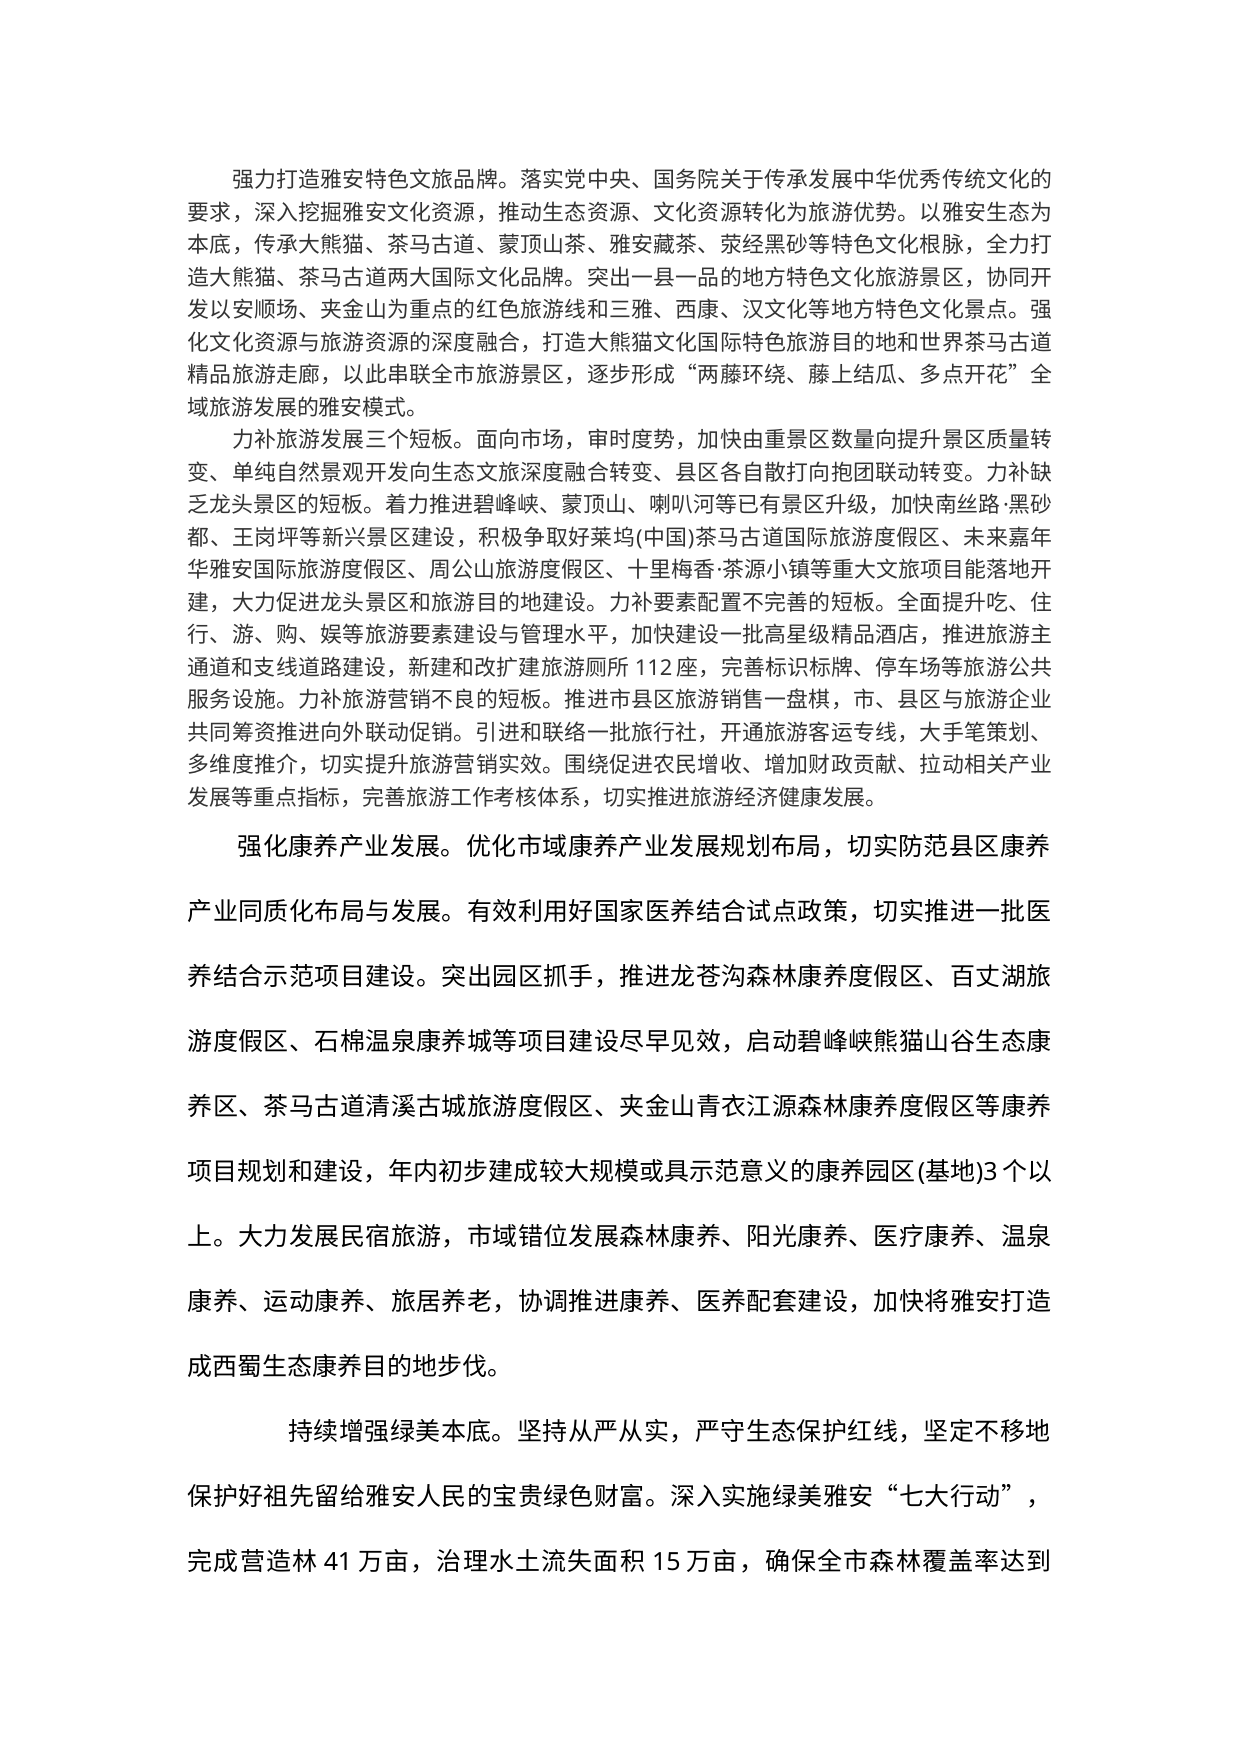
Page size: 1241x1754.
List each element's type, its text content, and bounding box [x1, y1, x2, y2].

text 强力打造雅安特色文旅品牌。落实党中央、国务院关于传承发展中华优秀传统文化的要求，深入挖掘雅安文化资源，推动生态资源、文化资源转化为旅游优势。以雅安生态为本底，传承大熊猫、茶马古道、蒙顶山茶、雅安藏茶、荥经黑砂等特色文化根脉，全力打造大熊猫、茶马古道两大国际文化品牌。突出一县一品的地方特色文化旅游景区，协同开发以安顺场、夹金山为重点的红色旅游线和三雅、西康、汉文化等地方特色文化景点。强化文化资源与旅游资源的深度融合，打造大熊猫文化国际特色旅游目的地和世界茶马古道精品旅游走廊，以此串联全市旅游景区，逐步形成“两藤环绕、藤上结瓜、多点开花”全域旅游发展的雅安模式。 [187, 162, 1053, 422]
text 力补旅游发展三个短板。面向市场，审时度势，加快由重景区数量向提升景区质量转变、单纯自然景观开发向生态文旅深度融合转变、县区各自散打向抱团联动转变。力补缺乏龙头景区的短板。着力推进碧峰峡、蒙顶山、喇叭河等已有景区升级，加快南丝路·黑砂都、王岗坪等新兴景区建设，积极争取好莱坞(中国)茶马古道国际旅游度假区、未来嘉年华雅安国际旅游度假区、周公山旅游度假区、十里梅香·茶源小镇等重大文旅项目能落地开建，大力促进龙头景区和旅游目的地建设。力补要素配置不完善的短板。全面提升吃、住、行、游、购、娱等旅游要素建设与管理水平，加快建设一批高星级精品酒店，推进旅游主通道和支线道路建设，新建和改扩建旅游厕所112座，完善标识标牌、停车场等旅游公共服务设施。力补旅游营销不良的短板。推进市县区旅游销售一盘棋，市、县区与旅游企业共同筹资推进向外联动促销。引进和联络一批旅行社，开通旅游客运专线，大手笔策划、多维度推介，切实提升旅游营销实效。围绕促进农民增收、增加财政贡献、拉动相关产业发展等重点指标，完善旅游工作考核体系，切实推进旅游经济健康发展。 [187, 422, 1053, 812]
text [187, 1397, 1053, 1592]
text 强化康养产业发展。优化市域康养产业发展规划布局，切实防范县区康养产业同质化布局与发展。有效利用好国家医养结合试点政策，切实推进一批医养结合示范项目建设。突出园区抓手，推进龙苍沟森林康养度假区、百丈湖旅游度假区、石棉温泉康养城等项目建设尽早见效，启动碧峰峡熊猫山谷生态康养区、茶马古道清溪古城旅游度假区、夹金山青衣江源森林康养度假区等康养项目规划和建设，年内初步建成较大规模或具示范意义的康养园区(基地)3个以上。大力发展民宿旅游，市域错位发展森林康养、阳光康养、医疗康养、温泉康养、运动康养、旅居养老，协调推进康养、医养配套建设，加快将雅安打造成西蜀生态康养目的地步伐。 [187, 812, 1053, 1397]
